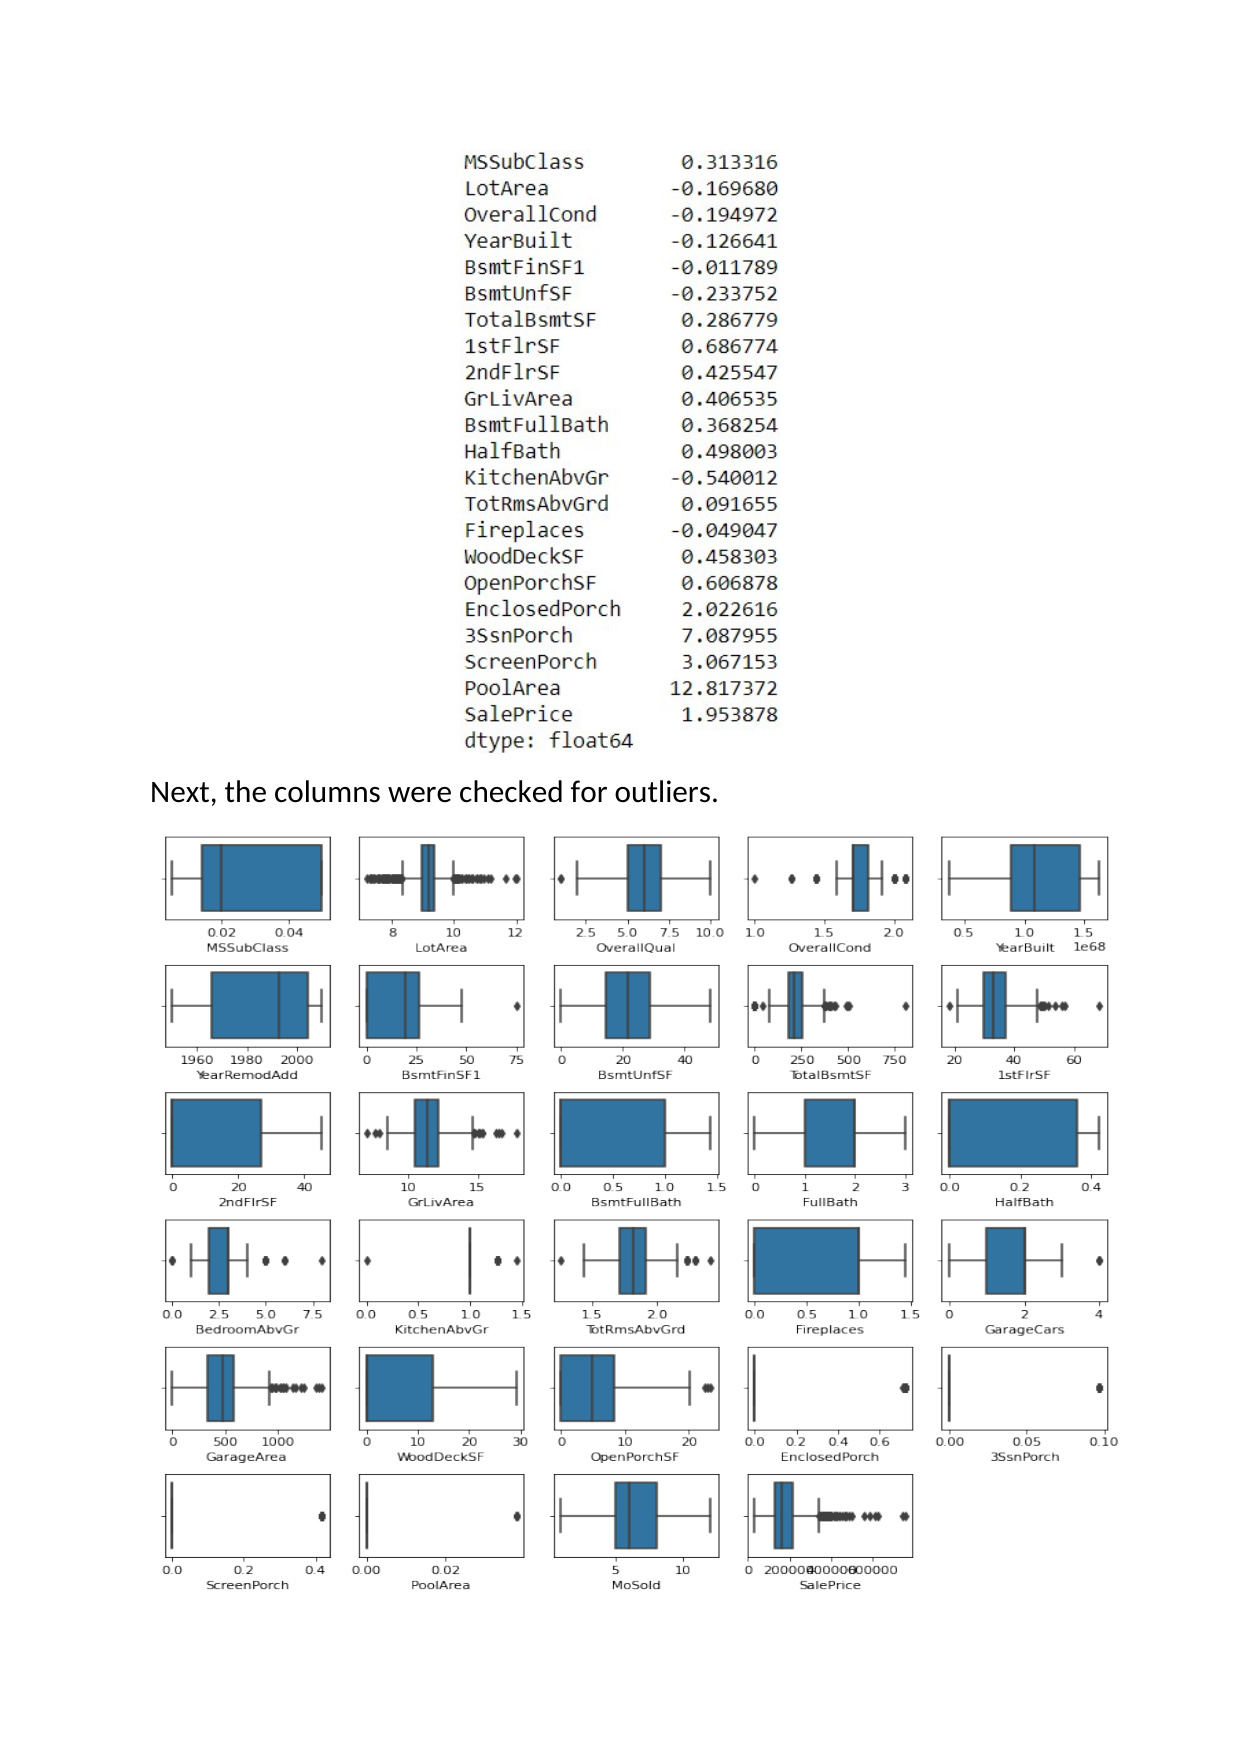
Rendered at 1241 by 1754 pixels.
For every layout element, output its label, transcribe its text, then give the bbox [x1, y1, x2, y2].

picture [150, 830, 1128, 1598]
picture [460, 150, 780, 754]
text Next, the columns were checked for outliers. [150, 773, 1090, 811]
